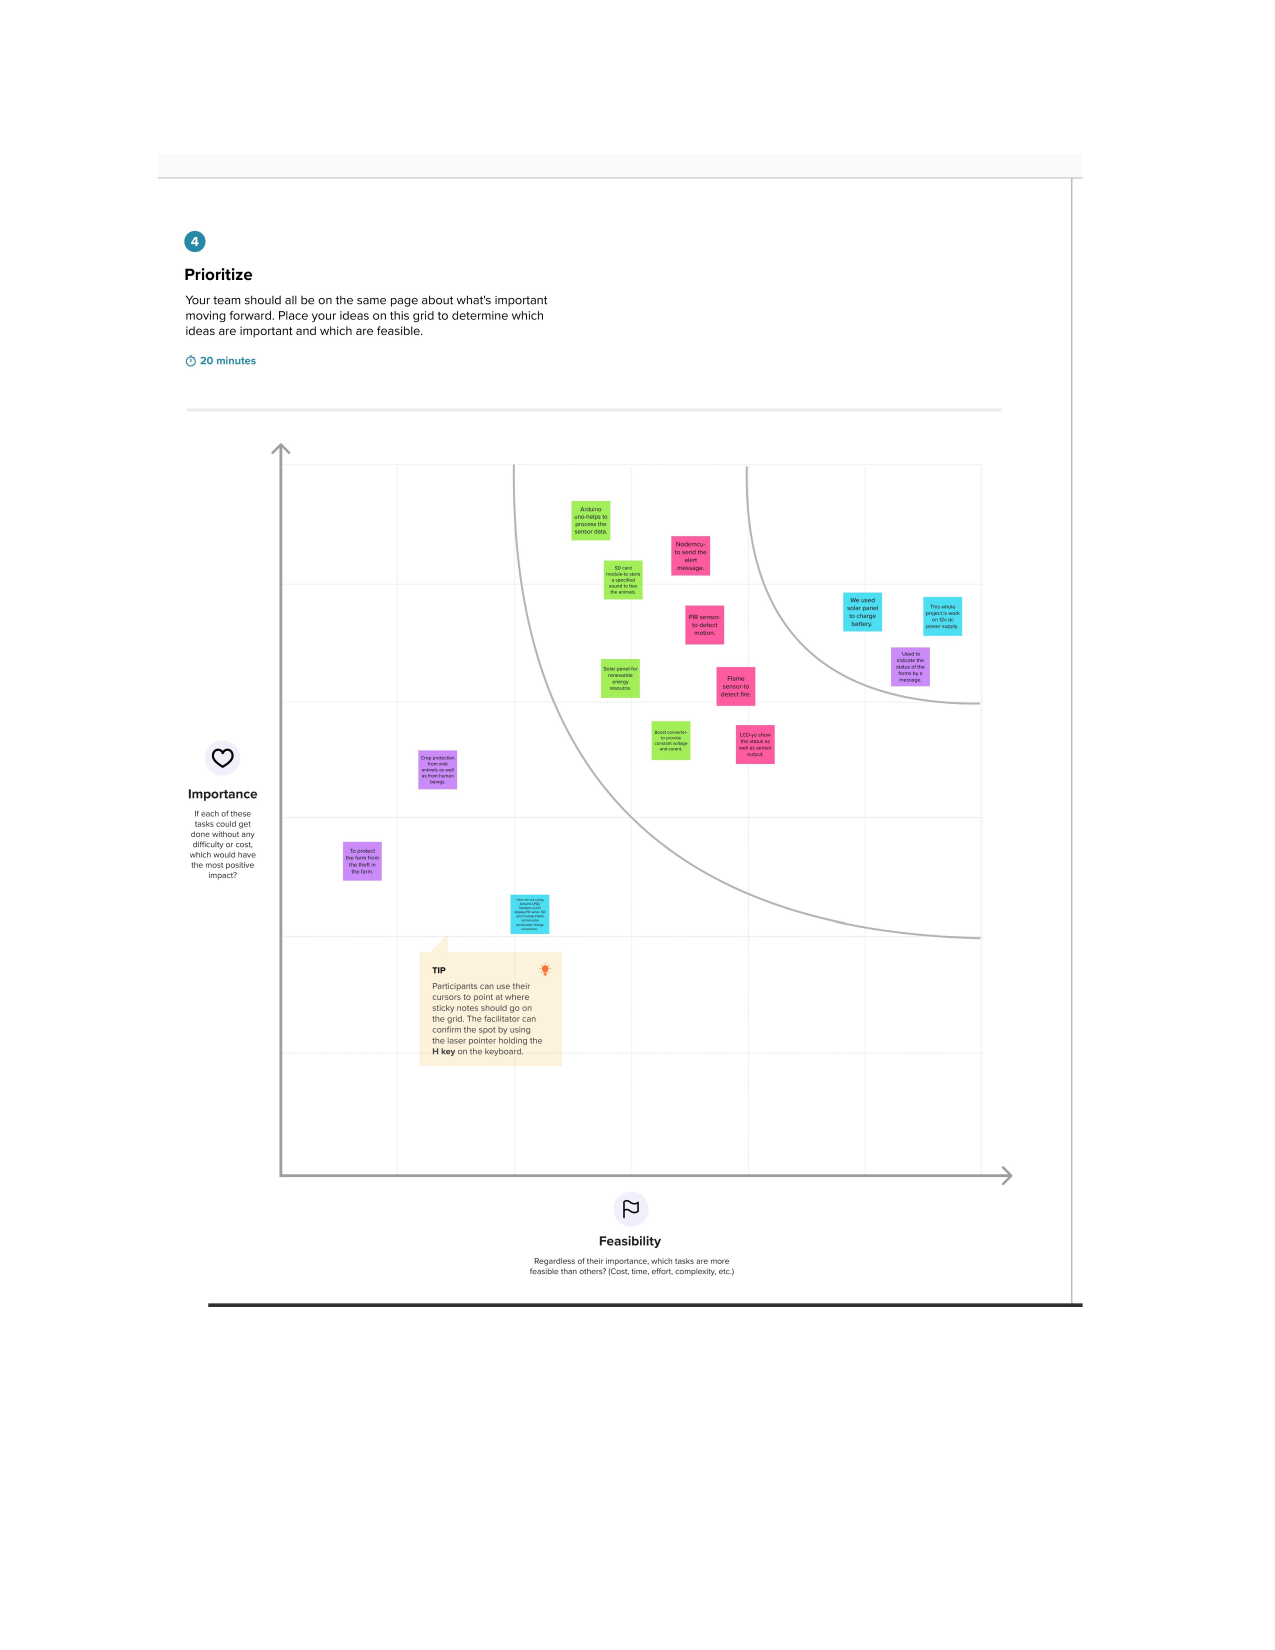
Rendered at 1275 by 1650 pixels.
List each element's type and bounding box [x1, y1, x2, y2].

picture [157, 153, 1083, 1307]
